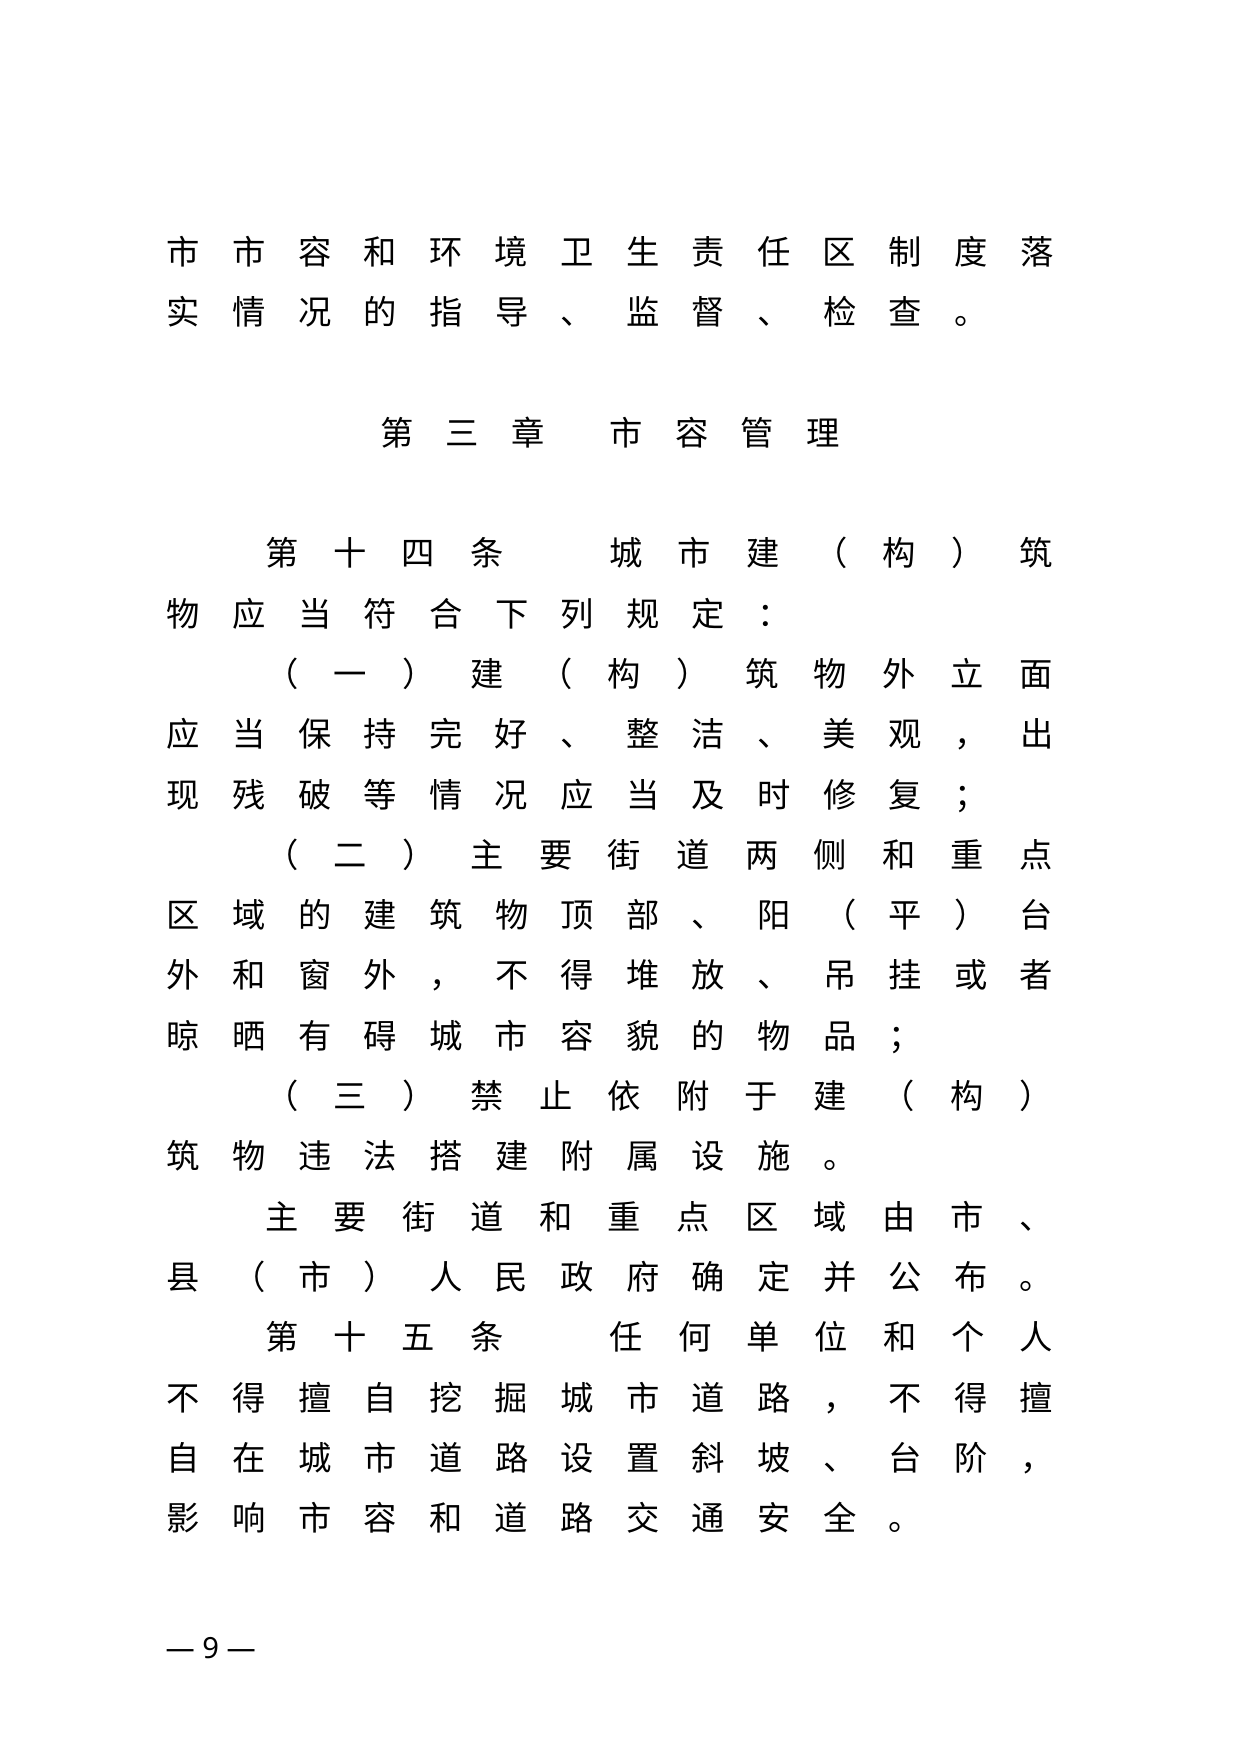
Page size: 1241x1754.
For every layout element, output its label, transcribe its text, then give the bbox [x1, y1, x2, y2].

text 第十四条 城市建（构）筑物应当符合下列规定： [167, 521, 1085, 642]
text 主要街道和重点区域由市、县（市）人民政府确定并公布。 [167, 1184, 1085, 1305]
text （三）禁止依附于建（构）筑物违法搭建附属设施。 [167, 1064, 1085, 1184]
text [167, 219, 1085, 340]
text 第十五条 任何单位和个人不得擅自挖掘城市道路，不得擅自在城市道路设置斜坡、台阶，影响市容和道路交通安全。 [167, 1305, 1085, 1546]
text （二）主要街道两侧和重点区域的建筑物顶部、阳（平）台外和窗外，不得堆放、吊挂或者晾晒有碍城市容貌的物品； [167, 823, 1085, 1064]
text （一）建（构）筑物外立面应当保持完好、整洁、美观，出现残破等情况应当及时修复； [167, 642, 1085, 823]
list 市容管理 [167, 400, 1085, 461]
